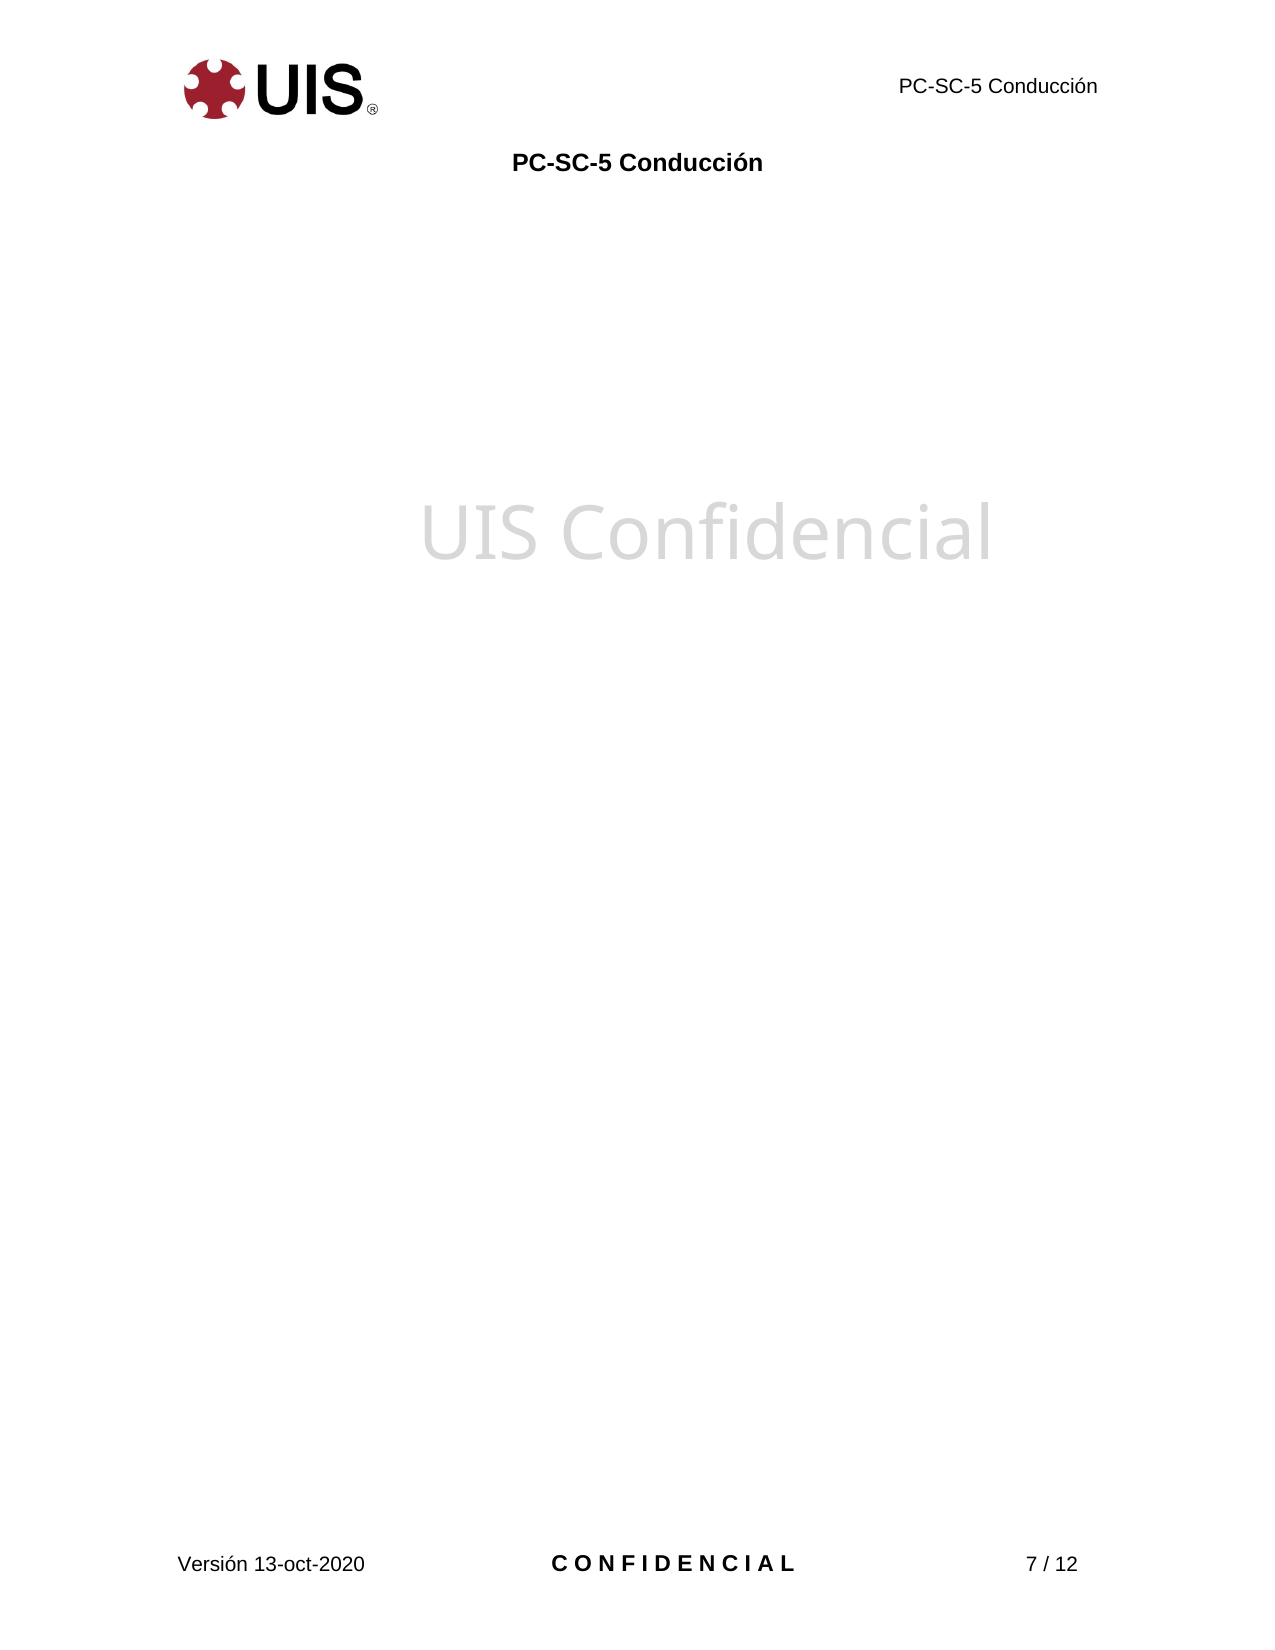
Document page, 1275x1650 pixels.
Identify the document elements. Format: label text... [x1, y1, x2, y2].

table_header PC-SC-5 Conducción [177, 148, 1098, 196]
picture [182, 57, 380, 121]
